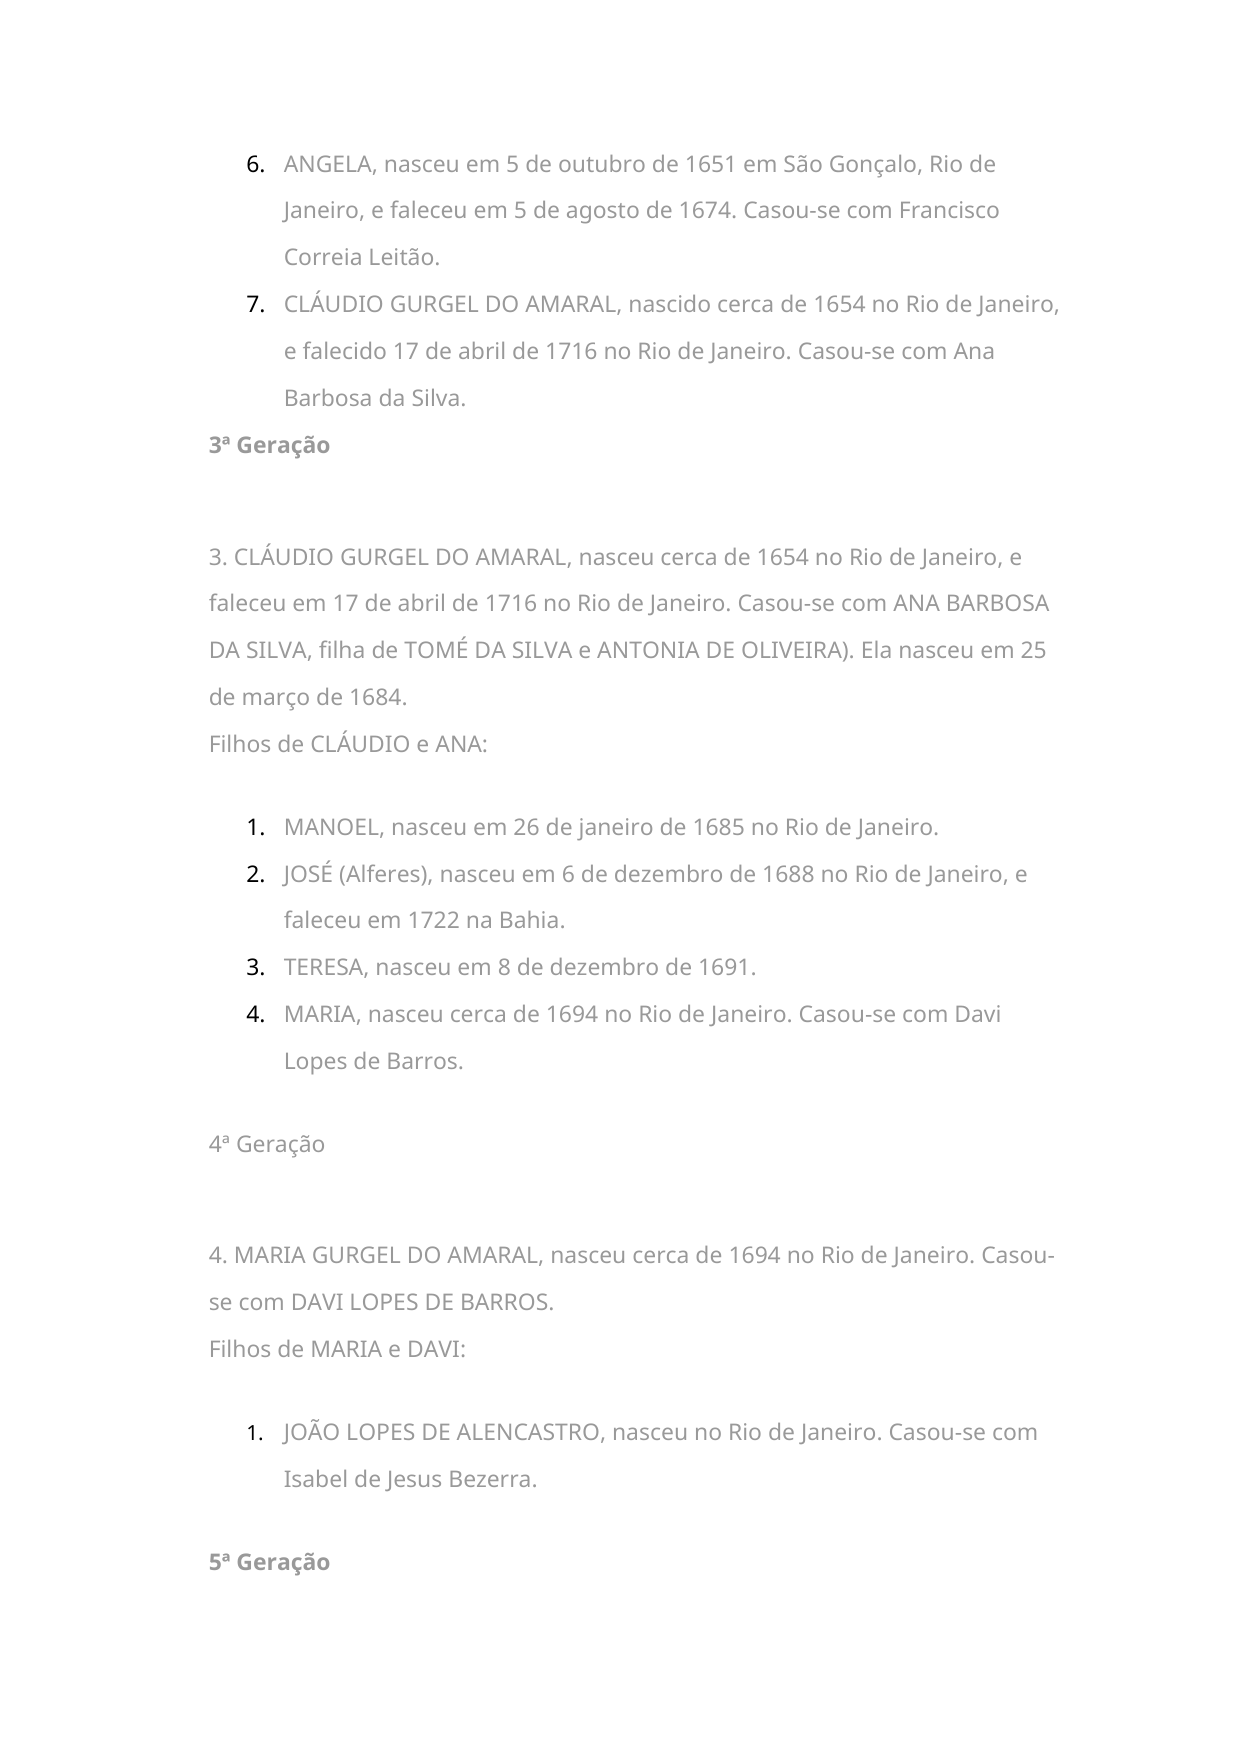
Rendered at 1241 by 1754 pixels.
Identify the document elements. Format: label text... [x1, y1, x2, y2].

list MARIA, nasceu cerca de 1694 no Rio de Janeiro. Casou-se com Davi Lopes de Barros. [246, 998, 1063, 1076]
list JOSÉ (Alferes), nasceu em 6 de dezembro de 1688 no Rio de Janeiro, e faleceu em 1722 na Bahia. [246, 858, 1063, 936]
text Filhos de CLÁUDIO e ANA: [208, 728, 1063, 759]
text 3ª Geração [208, 429, 1063, 460]
list MANOEL, nasceu em 26 de janeiro de 1685 no Rio de Janeiro. [246, 811, 1063, 842]
list ANGELA, nasceu em 5 de outubro de 1651 em São Gonçalo, Rio de Janeiro, e faleceu em 5 de agosto de 1674. Casou-se com Francisco Correia Leitão. [246, 148, 1063, 273]
text 3. CLÁUDIO GURGEL DO AMARAL, nasceu cerca de 1654 no Rio de Janeiro, e faleceu em 17 de abril de 1716 no Rio de Janeiro. Casou-se com ANA BARBOSA DA SILVA, filha de TOMÉ DA SILVA e ANTONIA DE OLIVEIRA). Ela nasceu em 25 de março de 1684. [208, 540, 1063, 712]
text 5ª Geração [208, 1546, 1063, 1577]
list JOÃO LOPES DE ALENCASTRO, nasceu no Rio de Janeiro. Casou-se com Isabel de Jesus Bezerra. [246, 1416, 1063, 1494]
list TERESA, nasceu em 8 de dezembro de 1691. [246, 951, 1063, 983]
text Filhos de MARIA e DAVI: [208, 1333, 1063, 1364]
text 4. MARIA GURGEL DO AMARAL, nasceu cerca de 1694 no Rio de Janeiro. Casou-se com DAVI LOPES DE BARROS. [208, 1239, 1063, 1318]
text 4ª Geração [208, 1128, 1063, 1159]
list CLÁUDIO GURGEL DO AMARAL, nascido cerca de 1654 no Rio de Janeiro, e falecido 17 de abril de 1716 no Rio de Janeiro. Casou-se com Ana Barbosa da Silva. [246, 288, 1063, 413]
